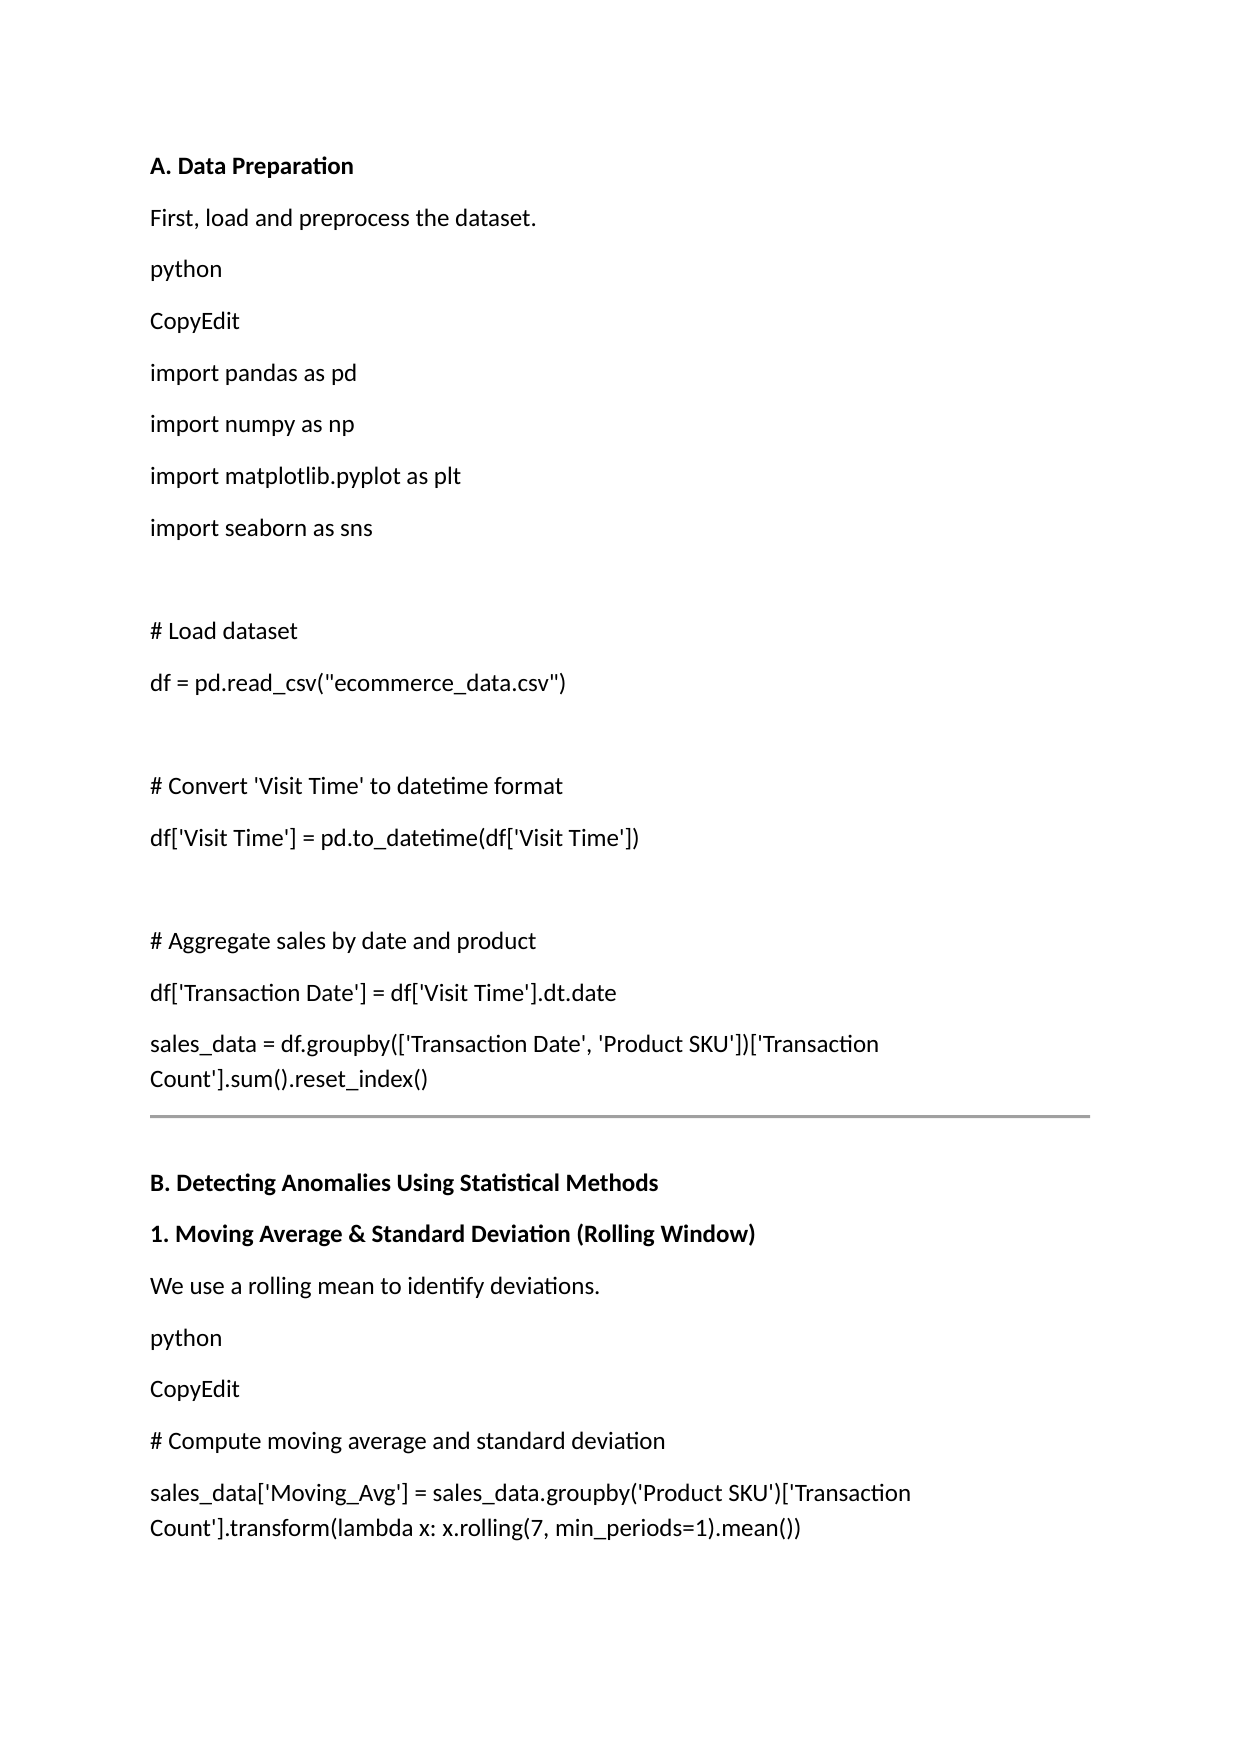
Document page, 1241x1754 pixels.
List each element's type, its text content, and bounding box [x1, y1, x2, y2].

text python [150, 1322, 1090, 1352]
text # Convert 'Visit Time' to datetime format [150, 770, 1090, 801]
text df = pd.read_csv("ecommerce_data.csv") [150, 667, 1090, 697]
text python [150, 253, 1090, 284]
text # Aggregate sales by date and product [150, 925, 1090, 956]
text # Load dataset [150, 615, 1090, 646]
text df['Visit Time'] = pd.to_datetime(df['Visit Time']) [150, 822, 1090, 852]
text df['Transaction Date'] = df['Visit Time'].dt.date [150, 977, 1090, 1007]
text B. Detecting Anomalies Using Statistical Methods [150, 1167, 1090, 1197]
text import matplotlib.pyplot as plt [150, 460, 1090, 491]
text CopyEdit [150, 305, 1090, 336]
text CopyEdit [150, 1373, 1090, 1404]
text 1. Moving Average & Standard Deviation (Rolling Window) [150, 1218, 1090, 1249]
text # Compute moving average and standard deviation [150, 1425, 1090, 1456]
text A. Data Preparation [150, 150, 1090, 181]
text sales_data['Moving_Avg'] = sales_data.groupby('Product SKU')['Transaction Count'].transform(lambda x: x.rolling(7, min_periods=1).mean()) [150, 1477, 1090, 1542]
text First, load and preprocess the dataset. [150, 202, 1090, 232]
text import pandas as pd [150, 357, 1090, 387]
text import seaborn as sns [150, 512, 1090, 542]
text import numpy as np [150, 408, 1090, 439]
text We use a rolling mean to identify deviations. [150, 1270, 1090, 1301]
text sales_data = df.groupby(['Transaction Date', 'Product SKU'])['Transaction Count'].sum().reset_index() [150, 1028, 1090, 1094]
